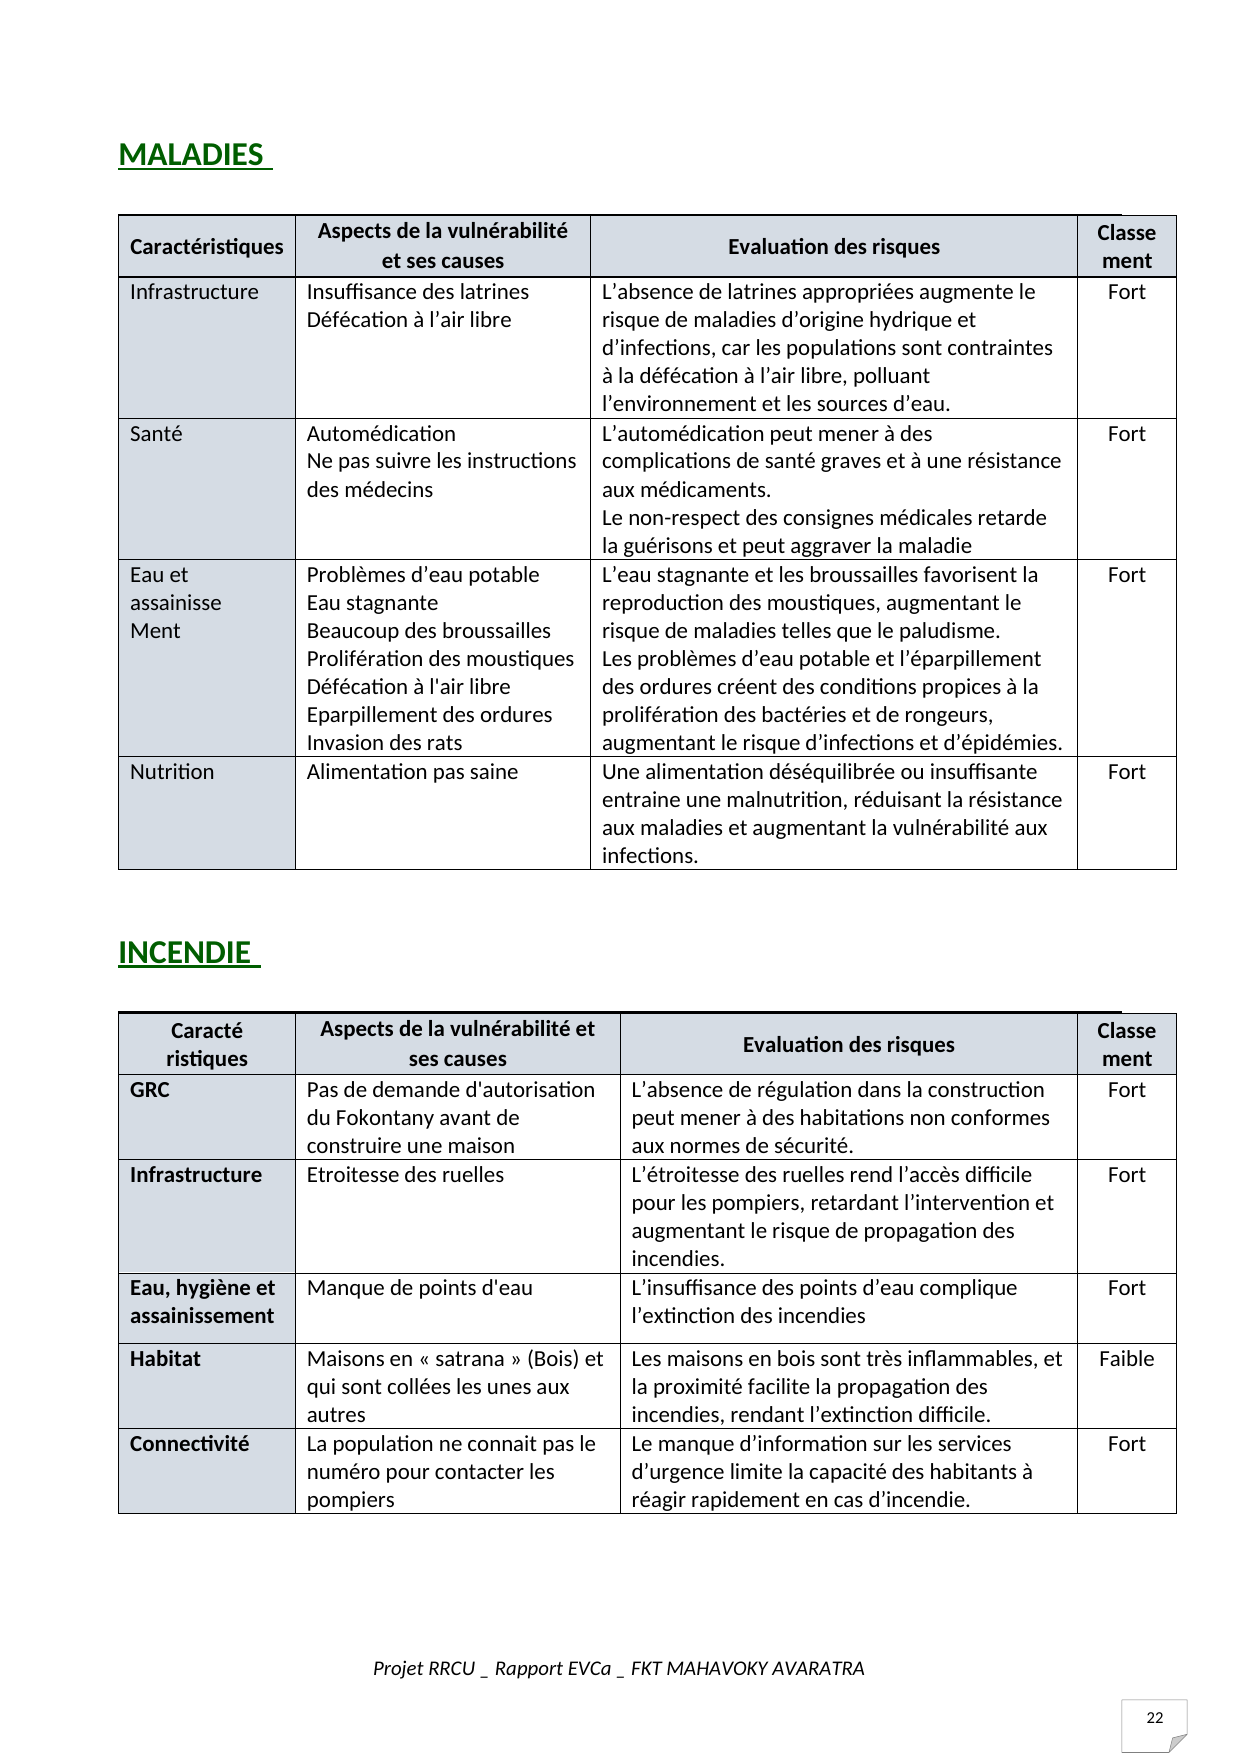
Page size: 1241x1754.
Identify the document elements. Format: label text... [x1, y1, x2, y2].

table_cell Une alimentation déséquilibrée ou insuffisante entraine une malnutrition, réduisant la résistance aux maladies et augmentant la vulnérabilité aux infections. [591, 757, 1077, 869]
table_cell Eau, hygiène et assainissement [119, 1274, 295, 1343]
table_cell Infrastructure [119, 278, 295, 418]
table_cell L’absence de latrines appropriées augmente le risque de maladies d’origine hydrique et d’infections, car les populations sont contraintes à la défécation à l’air libre, polluant l’environnement et les sources d’eau. [591, 278, 1077, 418]
table_cell Eau et assainisse Ment [119, 560, 295, 756]
table_cell Les maisons en bois sont très inflammables, et la proximité facilite la propagation des incendies, rendant l’extinction difficile. [621, 1344, 1077, 1428]
table_cell Automédication Ne pas suivre les instructions des médecins [296, 419, 590, 559]
table_cell Fort [1078, 1075, 1176, 1159]
table_cell Santé [119, 419, 295, 559]
table_cell L’eau stagnante et les broussailles favorisent la reproduction des moustiques, augmentant le risque de maladies telles que le paludisme. Les problèmes d’eau potable et l’éparpillement des ordures créent des conditions propices à la prolifération des bactéries et de rongeurs, augmentant le risque d’infections et d’épidémies. [591, 560, 1077, 756]
table_cell Habitat [119, 1344, 295, 1428]
table_cell Fort [1078, 1429, 1176, 1513]
table_cell L’insuffisance des points d’eau complique l’extinction des incendies [621, 1274, 1077, 1343]
table_cell Fort [1078, 1274, 1176, 1343]
table_cell Connectivité [119, 1429, 295, 1513]
table_header Evaluation des risques [621, 1014, 1077, 1074]
table_cell Faible [1078, 1344, 1176, 1428]
table_header Aspects de la vulnérabilité et ses causes [296, 1014, 620, 1074]
text MALADIES Haut du formulaire [118, 133, 1122, 174]
table_cell Pas de demande d'autorisation du Fokontany avant de construire une maison [296, 1075, 620, 1159]
table_cell Alimentation pas saine [296, 757, 590, 869]
table_cell Insuffisance des latrines Défécation à l’air libre [296, 278, 590, 418]
table_cell La population ne connait pas le numéro pour contacter les pompiers [296, 1429, 620, 1513]
table_header Classe ment [1078, 216, 1176, 276]
table_header Aspects de la vulnérabilité et ses causes [296, 216, 590, 276]
table_cell L’étroitesse des ruelles rend l’accès difficile pour les pompiers, retardant l’intervention et augmentant le risque de propagation des incendies. [621, 1160, 1077, 1272]
table_cell GRC [119, 1075, 295, 1159]
table_cell Manque de points d'eau [296, 1274, 620, 1343]
table_cell Nutrition [119, 757, 295, 869]
table_cell Fort [1078, 757, 1176, 869]
table_cell Infrastructure [119, 1160, 295, 1272]
table_header Caracté ristiques [119, 1014, 295, 1074]
table_header Caractéristiques [119, 216, 295, 276]
table_cell Fort [1078, 278, 1176, 418]
table_cell L’automédication peut mener à des complications de santé graves et à une résistance aux médicaments. Le non-respect des consignes médicales retarde la guérisons et peut aggraver la maladie [591, 419, 1077, 559]
table_header Evaluation des risques [591, 216, 1077, 276]
text INCENDIE Haut du formulaire [118, 931, 1122, 971]
table_cell Fort [1078, 419, 1176, 559]
table_cell Fort [1078, 1160, 1176, 1272]
table_cell Etroitesse des ruelles [296, 1160, 620, 1272]
table_cell Problèmes d’eau potable Eau stagnante Beaucoup des broussailles Prolifération des moustiques Défécation à l'air libre Eparpillement des ordures Invasion des rats [296, 560, 590, 756]
table_cell Le manque d’information sur les services d’urgence limite la capacité des habitants à réagir rapidement en cas d’incendie. [621, 1429, 1077, 1513]
table_cell Maisons en « satrana » (Bois) et qui sont collées les unes aux autres [296, 1344, 620, 1428]
table_header Classe ment [1078, 1014, 1176, 1074]
table_cell L’absence de régulation dans la construction peut mener à des habitations non conformes aux normes de sécurité. [621, 1075, 1077, 1159]
table_cell Fort [1078, 560, 1176, 756]
